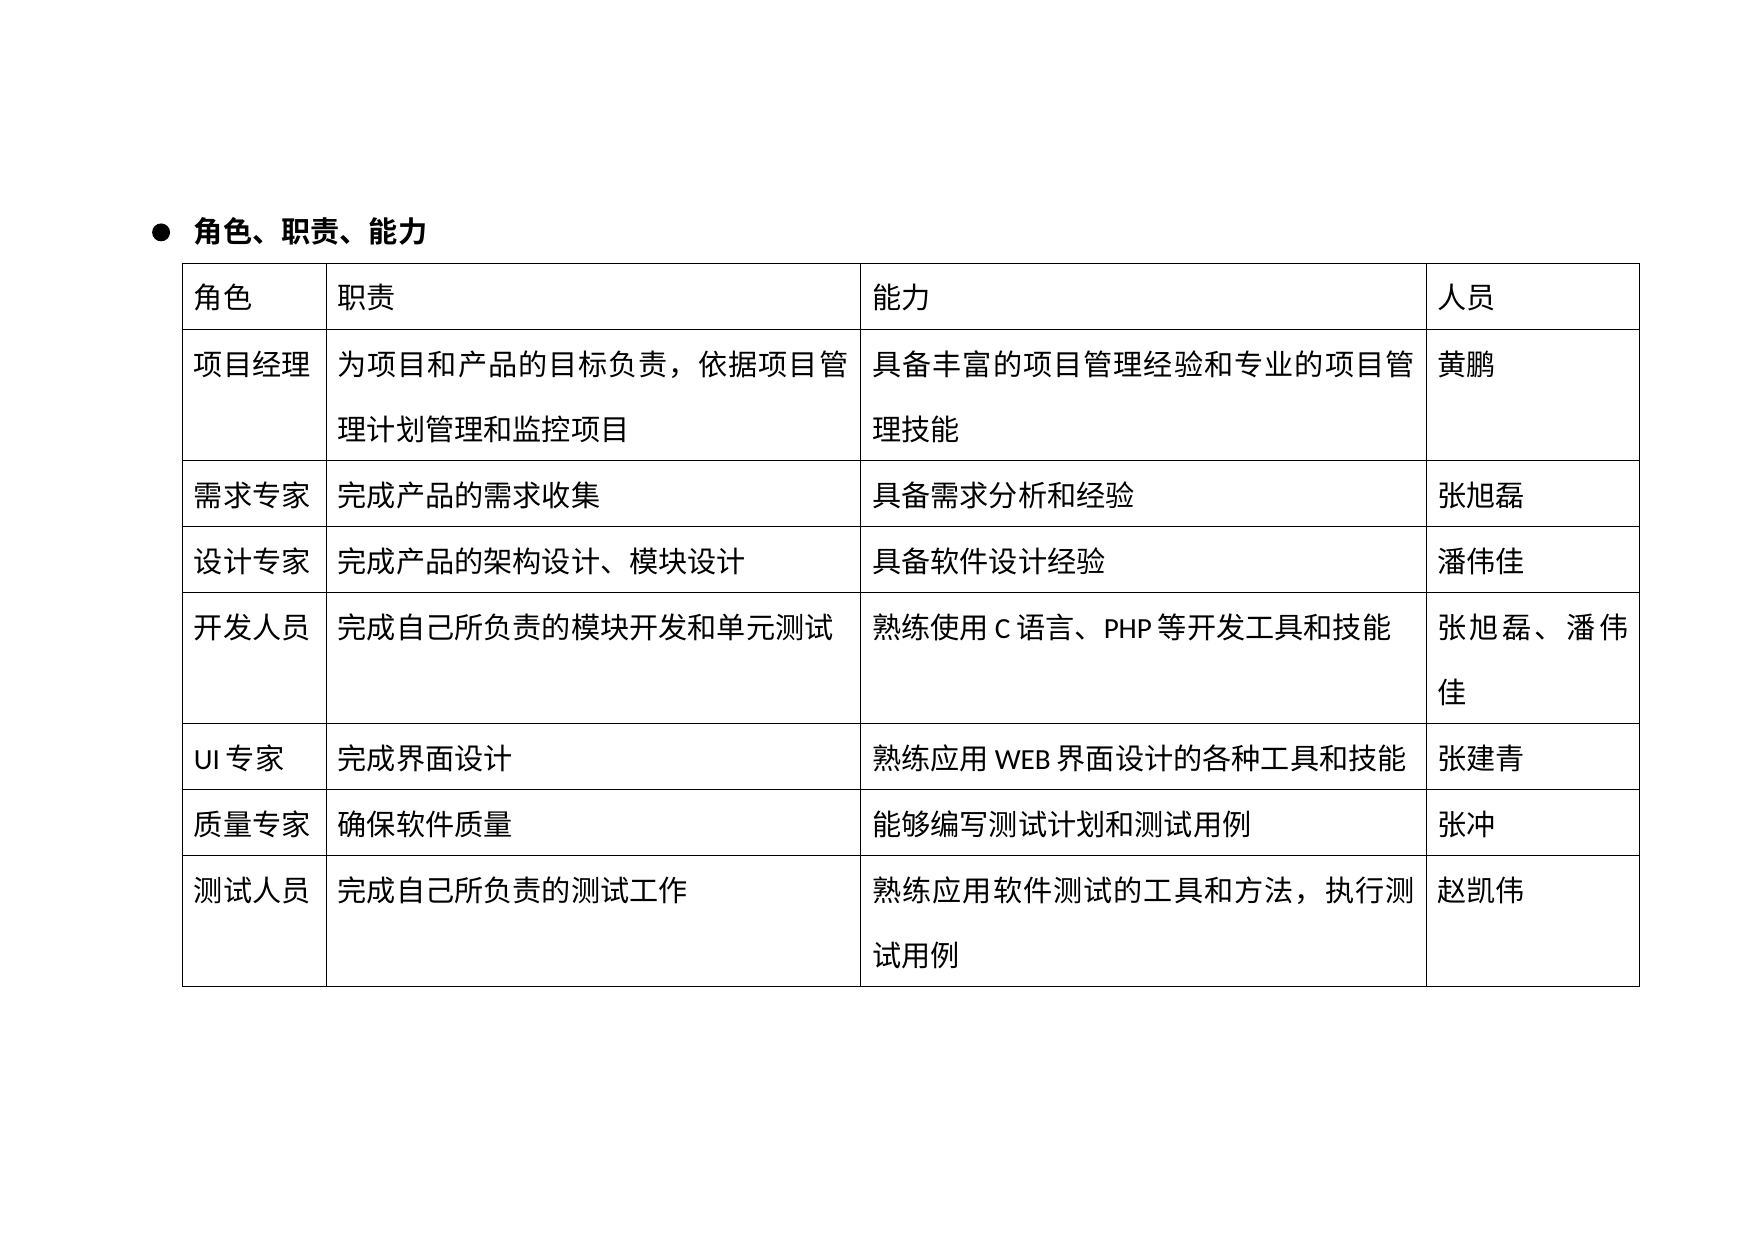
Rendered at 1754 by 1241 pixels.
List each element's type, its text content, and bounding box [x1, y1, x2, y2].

list 角色、职责、能力 [150, 198, 1604, 263]
table_cell 为项目和产品的目标负责，依据项目管理计划管理和监控项目 [327, 330, 860, 460]
table_cell 开发人员 [183, 593, 326, 723]
table_cell 具备需求分析和经验 [861, 461, 1426, 526]
table_cell 潘伟佳 [1427, 527, 1639, 592]
table_cell 质量专家 [183, 790, 326, 855]
table_cell 需求专家 [183, 461, 326, 526]
table_cell 确保软件质量 [327, 790, 860, 855]
table_cell 赵凯伟 [1427, 856, 1639, 986]
table_cell 熟练使用C语言、PHP等开发工具和技能 [861, 593, 1426, 723]
table_cell 能够编写测试计划和测试用例 [861, 790, 1426, 855]
table_cell 熟练应用WEB界面设计的各种工具和技能 [861, 724, 1426, 789]
table_cell 具备软件设计经验 [861, 527, 1426, 592]
table_cell 完成自己所负责的模块开发和单元测试 [327, 593, 860, 723]
table_cell 项目经理 [183, 330, 326, 460]
table_cell 张旭磊、潘伟佳 [1427, 593, 1639, 723]
table_cell 测试人员 [183, 856, 326, 986]
table_cell 张旭磊 [1427, 461, 1639, 526]
table_header 职责 [327, 264, 860, 329]
table_cell 设计专家 [183, 527, 326, 592]
table_cell 具备丰富的项目管理经验和专业的项目管理技能 [861, 330, 1426, 460]
table_header 角色 [183, 264, 326, 329]
table_cell 完成产品的架构设计、模块设计 [327, 527, 860, 592]
table_cell 张冲 [1427, 790, 1639, 855]
table_header 人员 [1427, 264, 1639, 329]
table_cell 完成自己所负责的测试工作 [327, 856, 860, 986]
table_cell 完成界面设计 [327, 724, 860, 789]
table_cell UI专家 [183, 724, 326, 789]
table_cell 熟练应用软件测试的工具和方法，执行测试用例 [861, 856, 1426, 986]
table_cell 张建青 [1427, 724, 1639, 789]
table_cell 黄鹏 [1427, 330, 1639, 460]
table_header 能力 [861, 264, 1426, 329]
table_cell 完成产品的需求收集 [327, 461, 860, 526]
